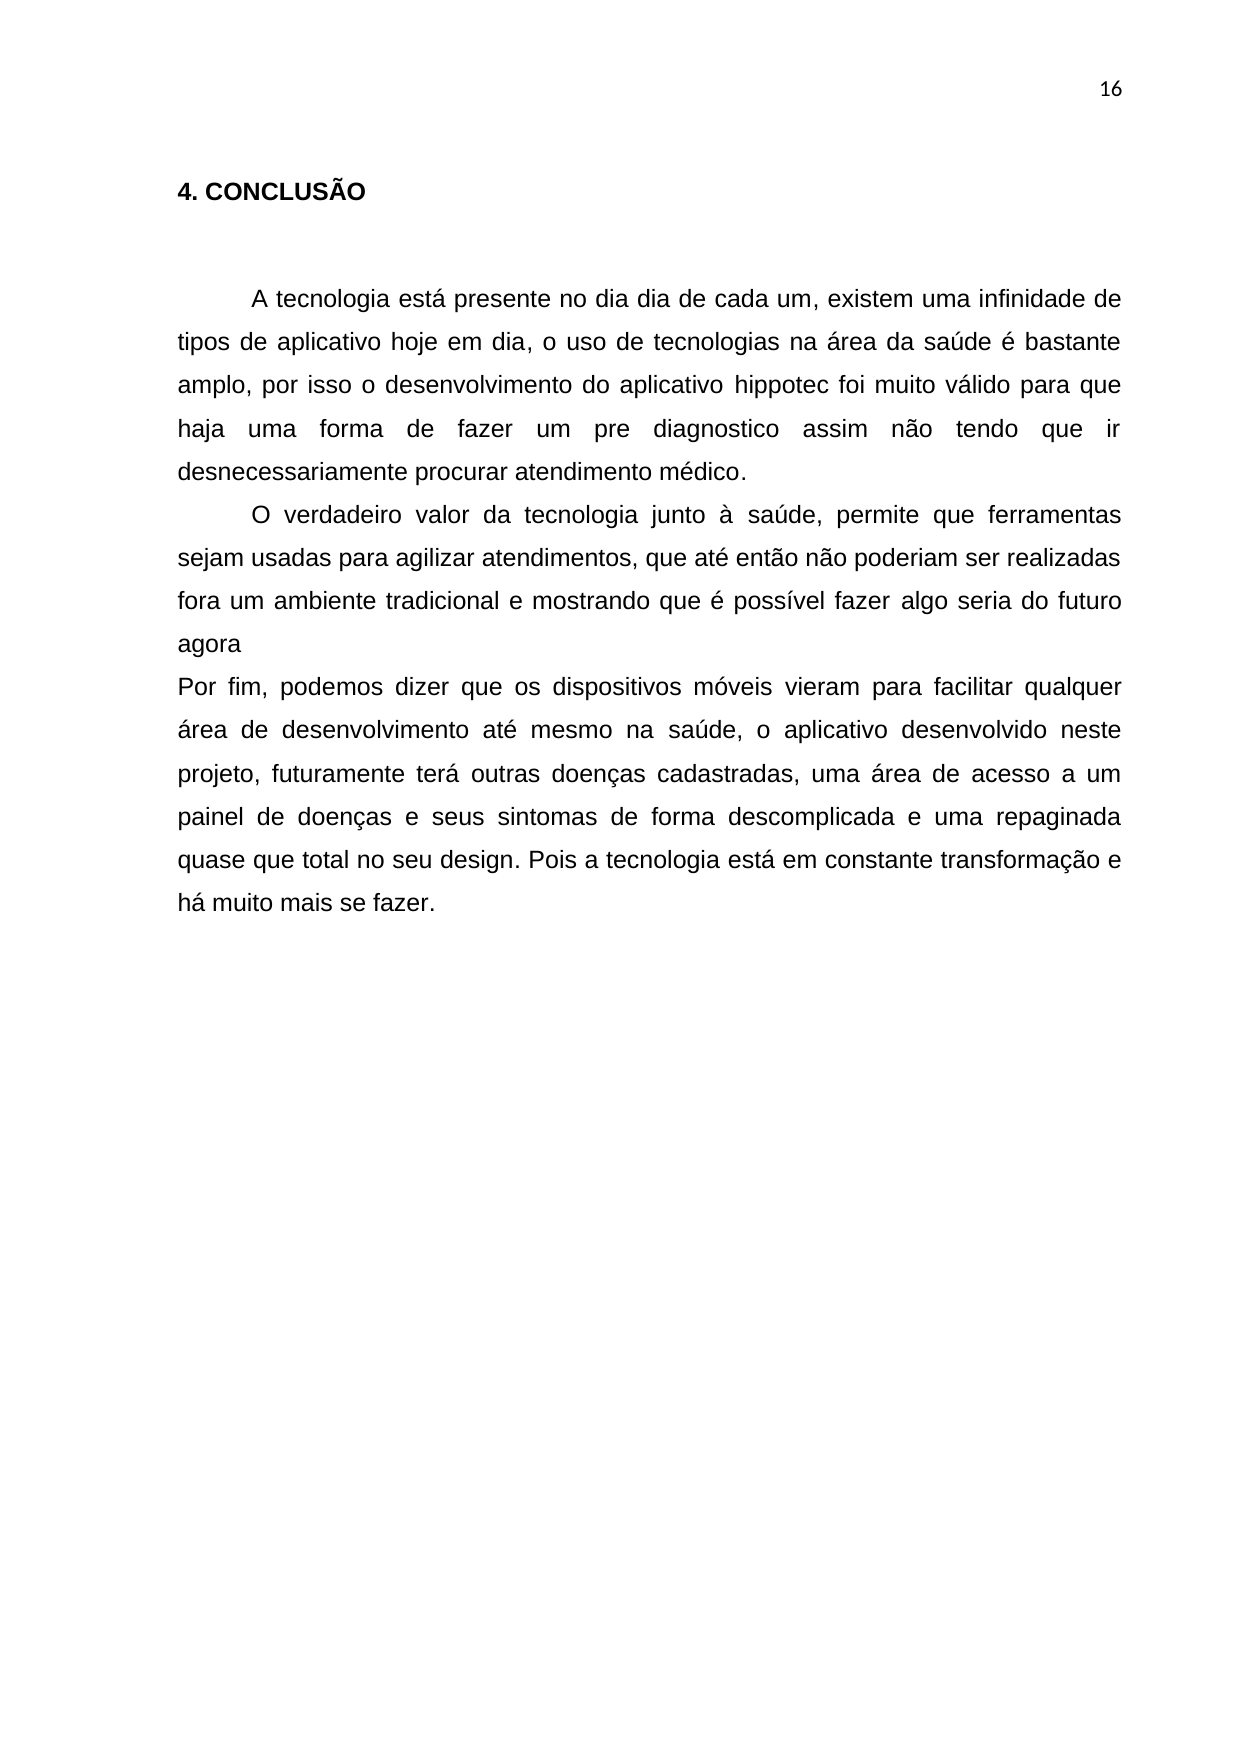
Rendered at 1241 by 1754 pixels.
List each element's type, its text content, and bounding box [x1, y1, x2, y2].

text 4. CONCLUSÃO [177, 177, 1122, 206]
text A tecnologia está presente no dia dia de cada um, existem uma infinidade de tipos de aplicativo hoje em dia, o uso de tecnologias na área da saúde é bastante amplo, por isso o desenvolvimento do aplicativo hippotec foi muito válido para que haja uma forma de fazer um pre diagnostico assim não tendo que ir desnecessariamente procurar atendimento médico. [177, 284, 1122, 486]
text Por fim, podemos dizer que os dispositivos móveis vieram para facilitar qualquer área de desenvolvimento até mesmo na saúde, o aplicativo desenvolvido neste projeto, futuramente terá outras doenças cadastradas, uma área de acesso a um painel de doenças e seus sintomas de forma descomplicada e uma repaginada quase que total no seu design. Pois a tecnologia está em constante transformação e há muito mais se fazer. [177, 672, 1122, 917]
text O verdadeiro valor da tecnologia junto à saúde, permite que ferramentas sejam usadas para agilizar atendimentos, que até então não poderiam ser realizadas fora um ambiente tradicional e mostrando que é possível fazer algo seria do futuro agora [177, 500, 1122, 658]
